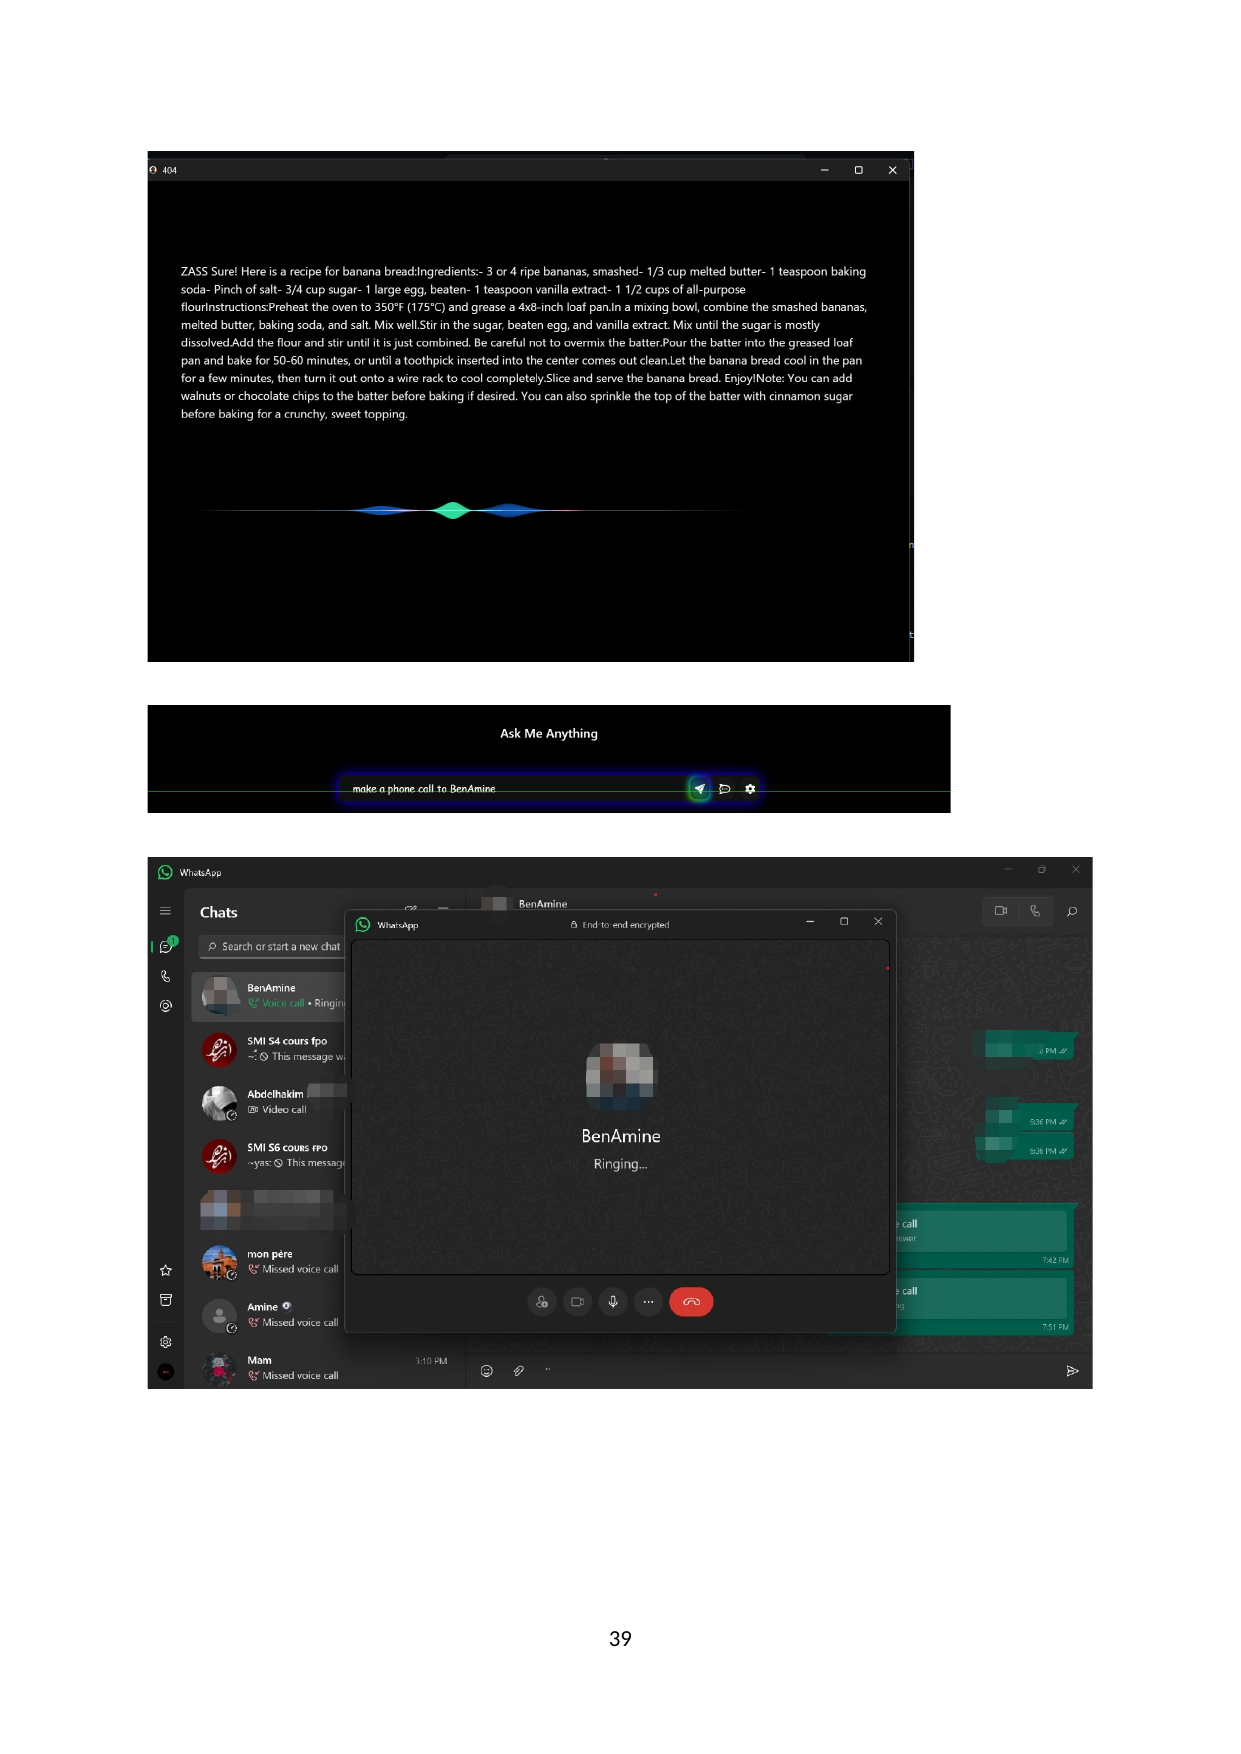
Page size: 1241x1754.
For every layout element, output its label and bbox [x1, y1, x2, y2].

picture [147, 705, 951, 813]
picture [147, 857, 1093, 1389]
picture [147, 151, 915, 662]
